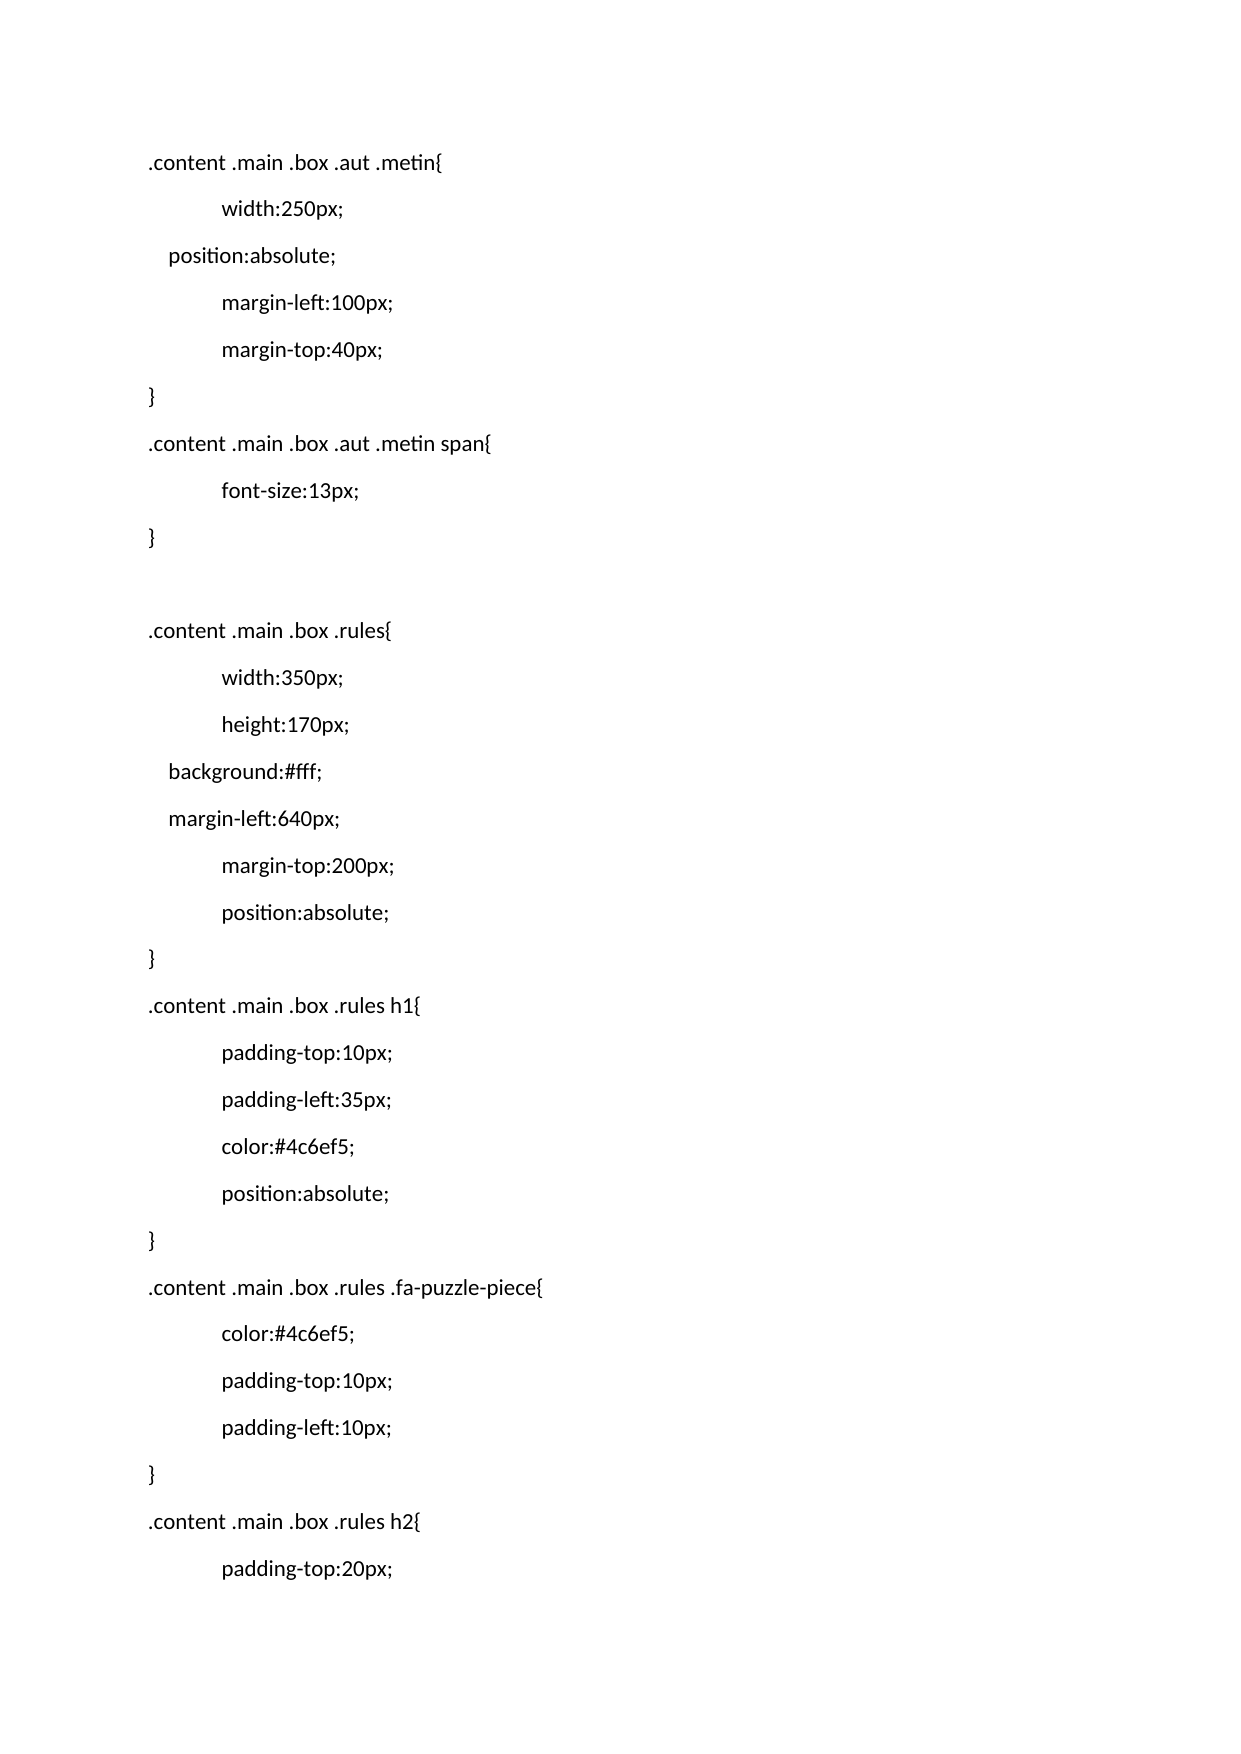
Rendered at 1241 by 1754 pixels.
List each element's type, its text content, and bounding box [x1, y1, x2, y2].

text .content .main .box .aut .metin span{ [148, 429, 1093, 457]
text margin-left:100px; [148, 288, 1093, 316]
text position:absolute; [148, 241, 1093, 269]
text .content .main .box .rules{ [148, 616, 1093, 644]
text color:#4c6ef5; [148, 1319, 1093, 1347]
text padding-left:35px; [148, 1085, 1093, 1113]
text font-size:13px; [148, 476, 1093, 504]
text color:#4c6ef5; [148, 1132, 1093, 1160]
text } [148, 523, 1093, 551]
text .content .main .box .rules h1{ [148, 991, 1093, 1019]
text padding-top:10px; [148, 1366, 1093, 1394]
text padding-top:10px; [148, 1038, 1093, 1066]
text width:350px; [148, 663, 1093, 691]
text background:#fff; [148, 757, 1093, 785]
text .content .main .box .aut .metin{ [148, 148, 1093, 176]
text width:250px; [148, 194, 1093, 222]
text padding-left:10px; [148, 1413, 1093, 1441]
text } [148, 944, 1093, 972]
text margin-top:200px; [148, 851, 1093, 879]
text } [148, 1460, 1093, 1488]
text margin-top:40px; [148, 335, 1093, 363]
text .content .main .box .rules .fa-puzzle-piece{ [148, 1273, 1093, 1301]
text .content .main .box .rules h2{ [148, 1507, 1093, 1535]
text height:170px; [148, 710, 1093, 738]
text position:absolute; [148, 1179, 1093, 1207]
text } [148, 382, 1093, 410]
text margin-left:640px; [148, 804, 1093, 832]
text position:absolute; [148, 898, 1093, 926]
text } [148, 1226, 1093, 1254]
text padding-top:20px; [148, 1554, 1093, 1582]
